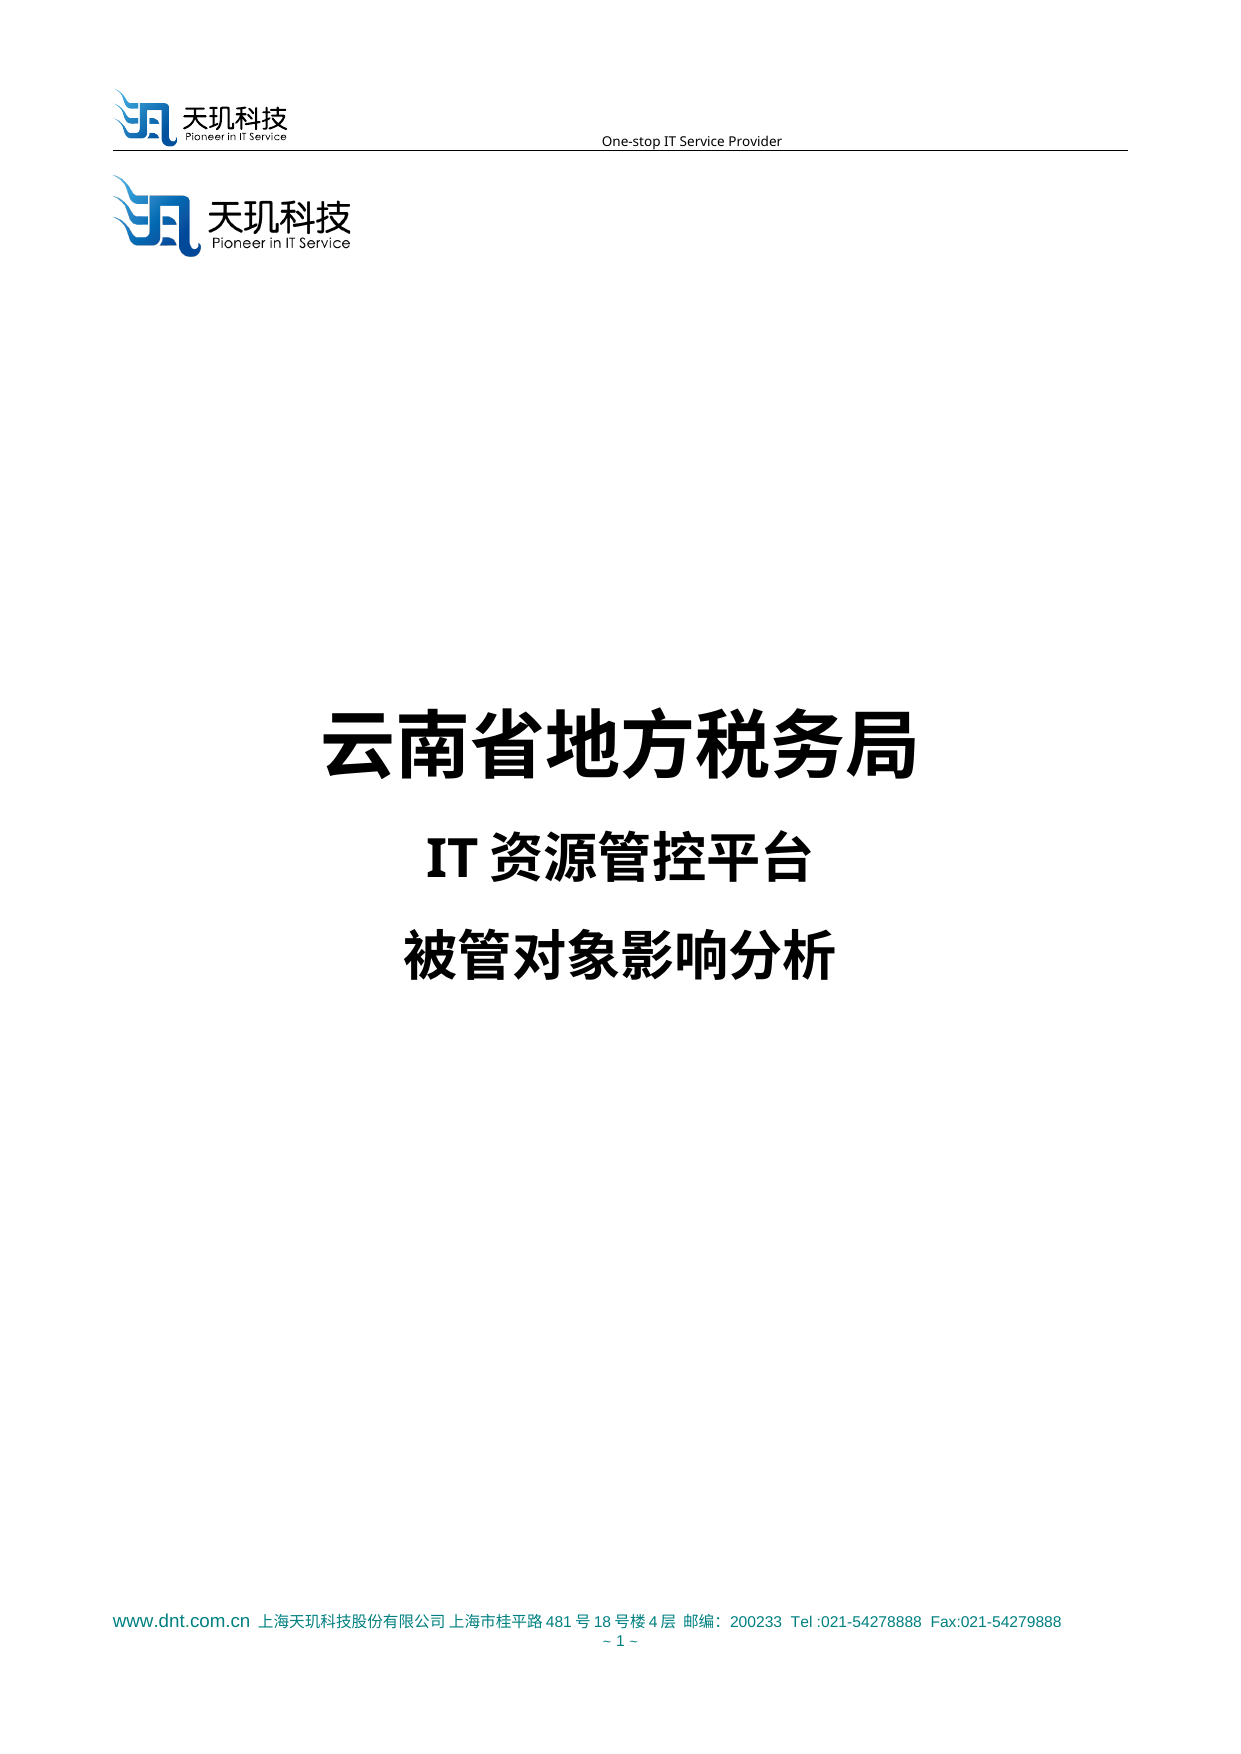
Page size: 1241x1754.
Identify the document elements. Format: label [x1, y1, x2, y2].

picture [112, 175, 350, 257]
